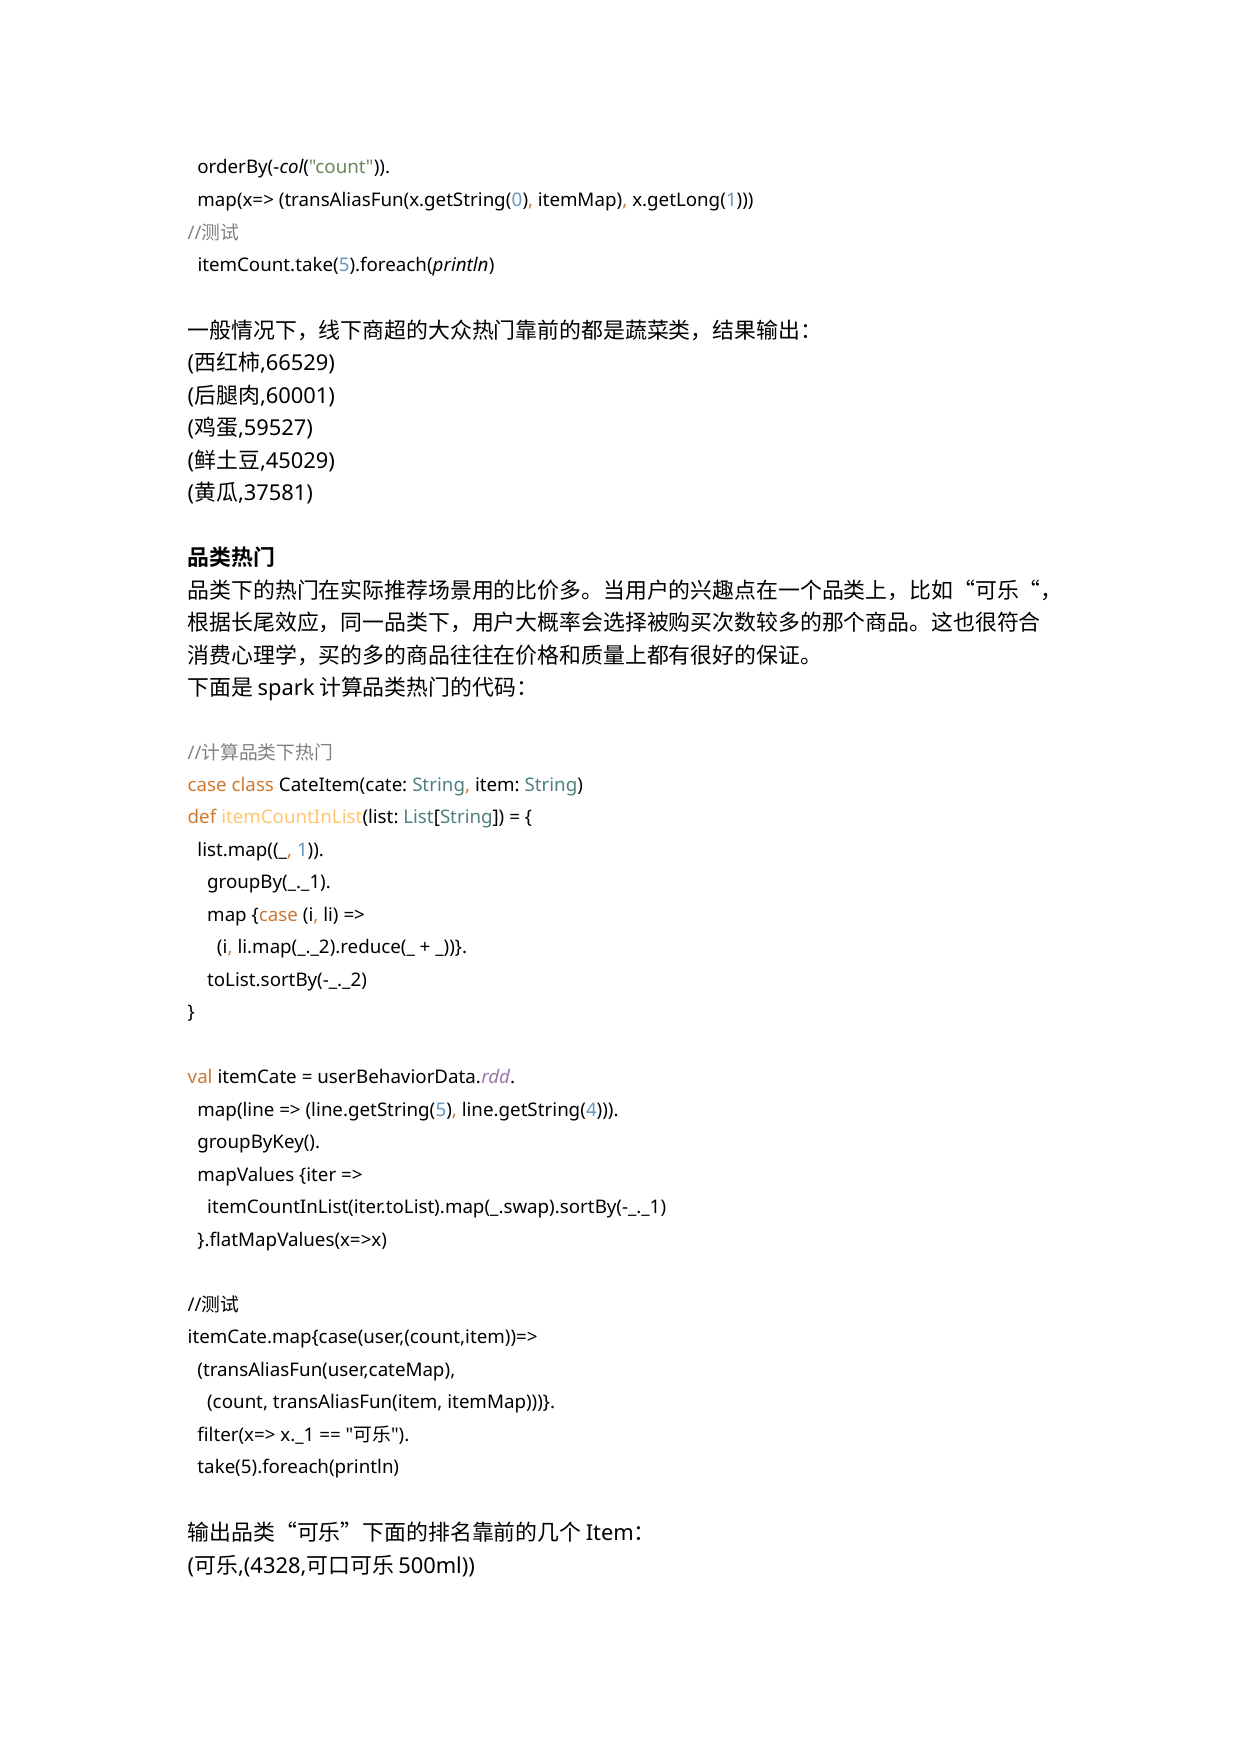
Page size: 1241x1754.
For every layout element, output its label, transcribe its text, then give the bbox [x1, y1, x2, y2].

text 品类热门 [187, 540, 1053, 572]
text (后腿肉,60001) [187, 377, 1053, 410]
text 下面是spark计算品类热门的代码： [187, 670, 1053, 702]
text (鲜土豆,45029) [187, 442, 1053, 475]
text (西红柿,66529) [187, 345, 1053, 377]
text 输出品类“可乐”下面的排名靠前的几个Item： [187, 1515, 1053, 1547]
text (黄瓜,37581) [187, 475, 1053, 507]
text //计算品类下热门 case class CateItem(cate: String, item: String) def itemCountInList(list: List[String]) = { list.map((_, 1)). groupBy(_._1). map {case (i, li) => (i, li.map(_._2).reduce(_ + _))}. toList.sortBy(-_._2) } val itemCate = userBehaviorData.rdd. map(line => (line.getString(5), line.getString(4))). groupByKey(). mapValues {iter => itemCountInList(iter.toList).map(_.swap).sortBy(-_._1) }.flatMapValues(x=>x) //测试 itemCate.map{case(user,(count,item))=> (transAliasFun(user,cateMap), (count, transAliasFun(item, itemMap)))}. filter(x=> x._1 == "可乐"). take(5).foreach(println) [187, 702, 1053, 1482]
text (可乐,(4328,可口可乐500ml)) [187, 1547, 1053, 1580]
text 品类下的热门在实际推荐场景用的比价多。当用户的兴趣点在一个品类上，比如“可乐“，根据长尾效应，同一品类下，用户大概率会选择被购买次数较多的那个商品。这也很符合消费心理学，买的多的商品往往在价格和质量上都有很好的保证。 [187, 572, 1053, 670]
text (鸡蛋,59527) [187, 410, 1053, 442]
text 一般情况下，线下商超的大众热门靠前的都是蔬菜类，结果输出： [187, 312, 1053, 345]
